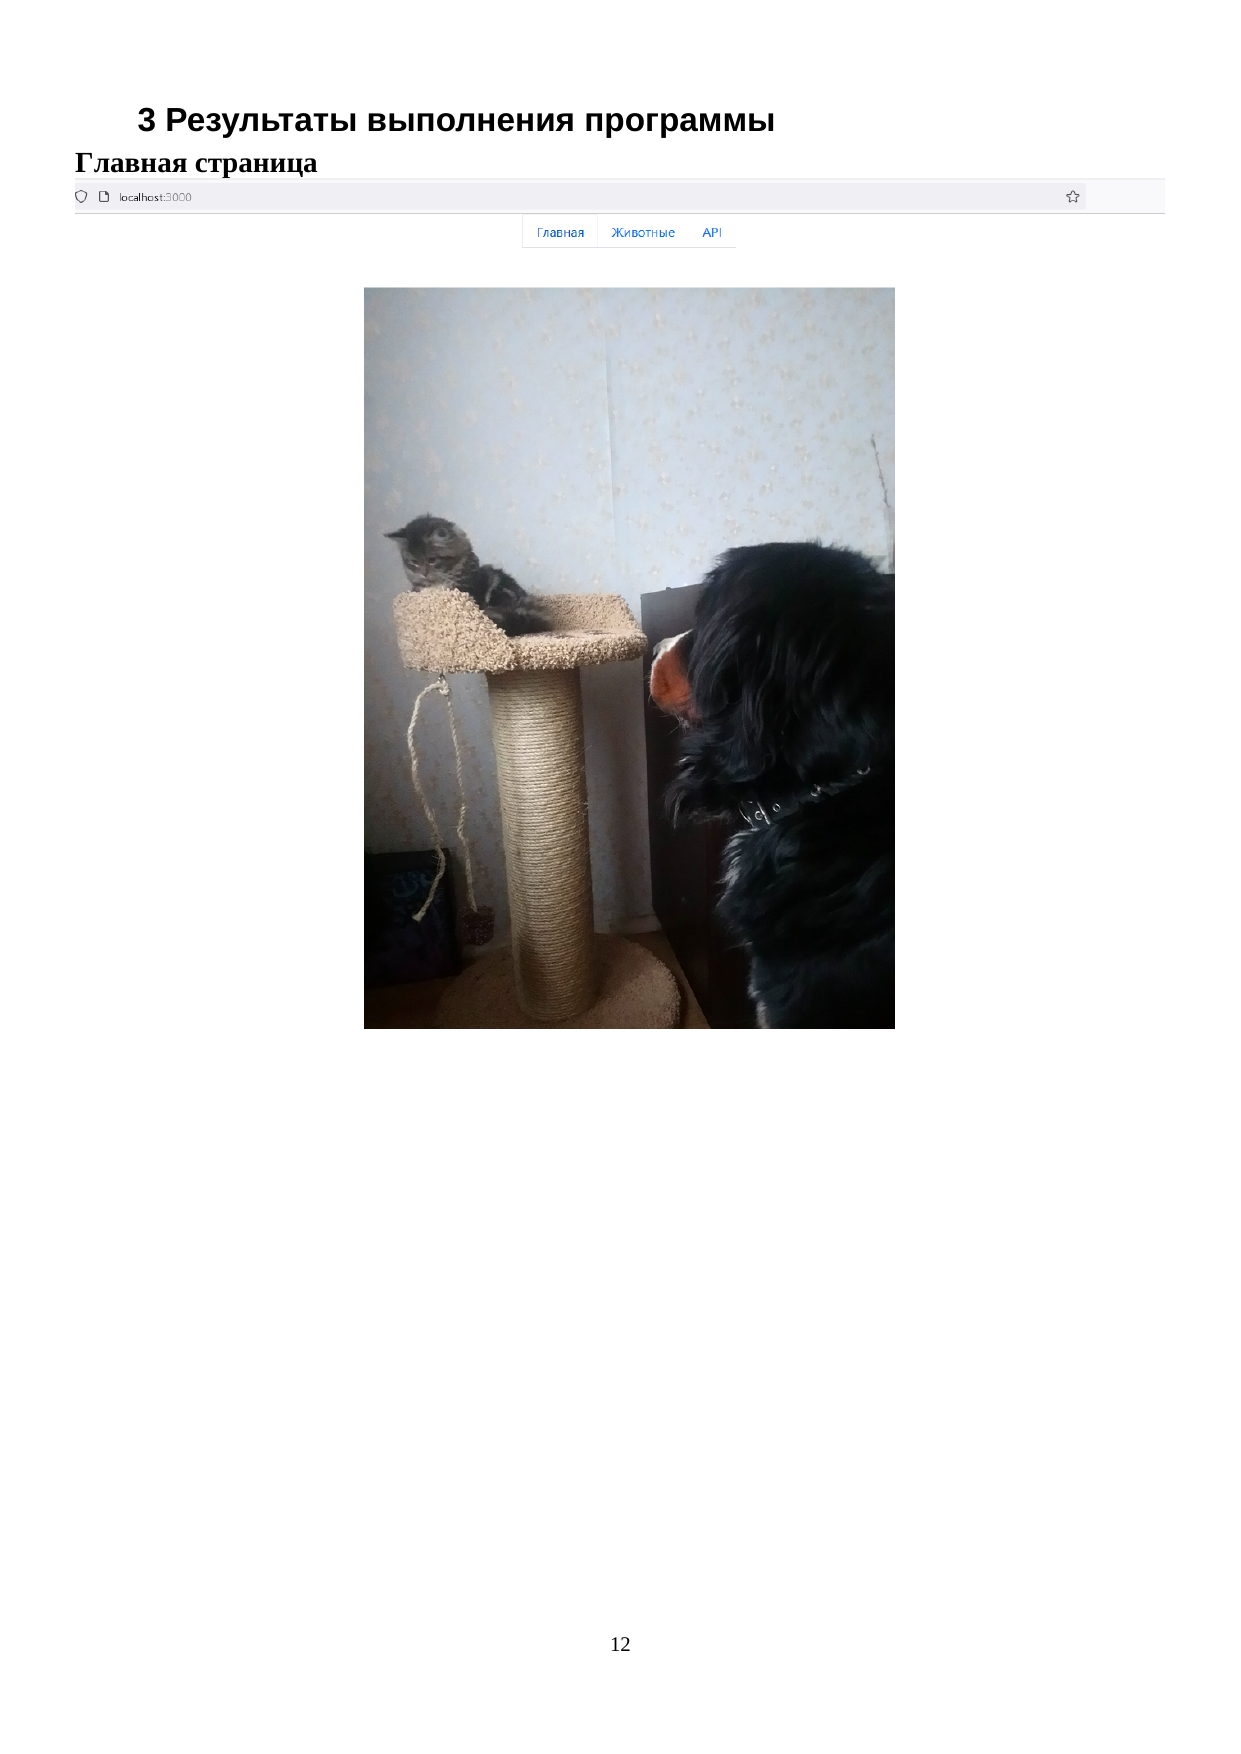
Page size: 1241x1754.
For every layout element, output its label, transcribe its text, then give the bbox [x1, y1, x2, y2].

picture [75, 178, 1166, 1029]
subtitle Результаты выполнения программы [137, 100, 1165, 138]
text Главная страница [75, 145, 1165, 178]
